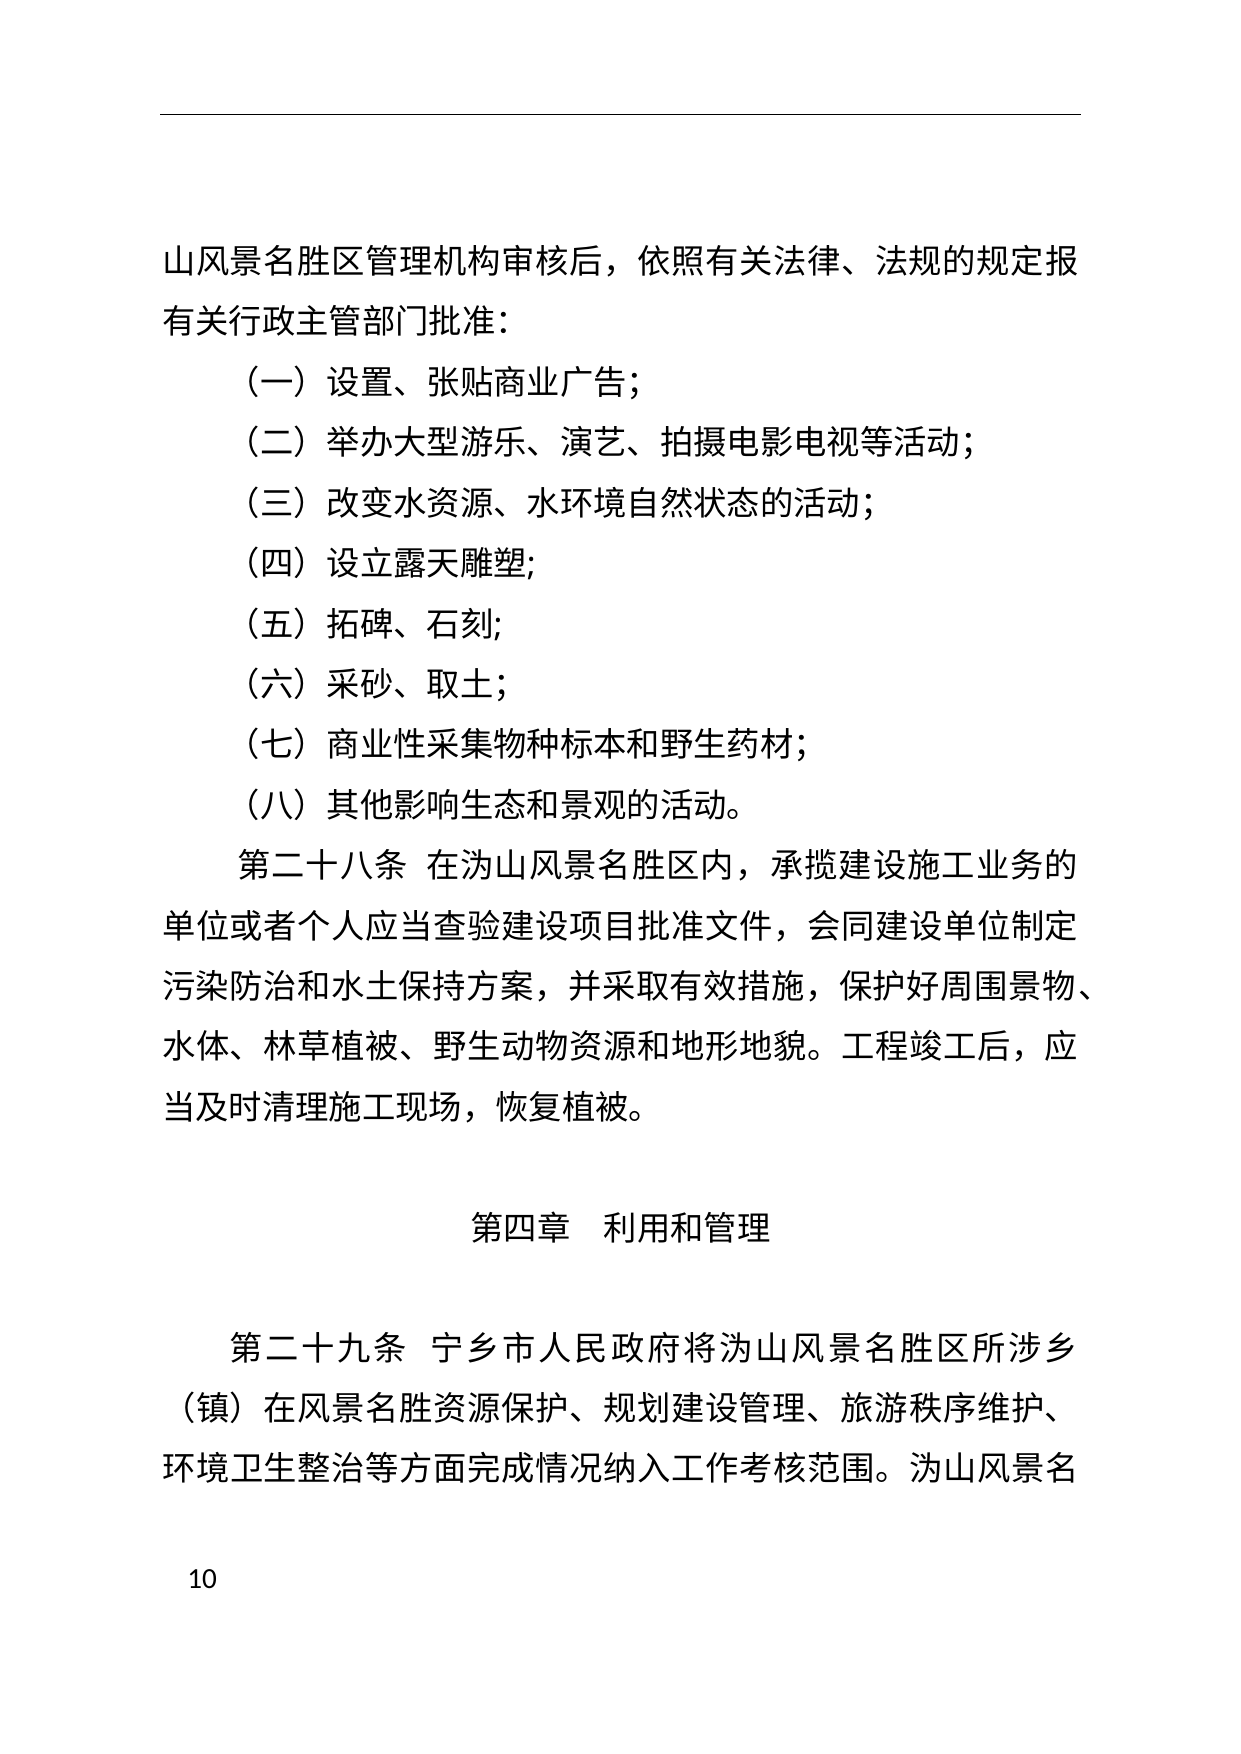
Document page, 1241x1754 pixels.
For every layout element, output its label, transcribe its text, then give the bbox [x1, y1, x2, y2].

text （七）商业性采集物种标本和野生药材； [162, 708, 1078, 769]
text 第二十八条 在沩山风景名胜区内，承揽建设施工业务的单位或者个人应当查验建设项目批准文件，会同建设单位制定污染防治和水土保持方案，并采取有效措施，保护好周围景物、水体、林草植被、野生动物资源和地形地貌。工程竣工后，应当及时清理施工现场，恢复植被。 [162, 829, 1078, 1131]
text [162, 1313, 1078, 1492]
text （六）采砂、取土； [162, 648, 1078, 708]
text （三）改变水资源、水环境自然状态的活动； [162, 467, 1078, 527]
text （二）举办大型游乐、演艺、拍摄电影电视等活动； [162, 406, 1078, 467]
text 第四章 利用和管理 [162, 1192, 1078, 1252]
text （一）设置、张贴商业广告； [162, 346, 1078, 406]
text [162, 225, 1078, 346]
text （五）拓碑、石刻; [162, 588, 1078, 648]
text （四）设立露天雕塑; [162, 527, 1078, 588]
text （八）其他影响生态和景观的活动。 [162, 769, 1078, 829]
